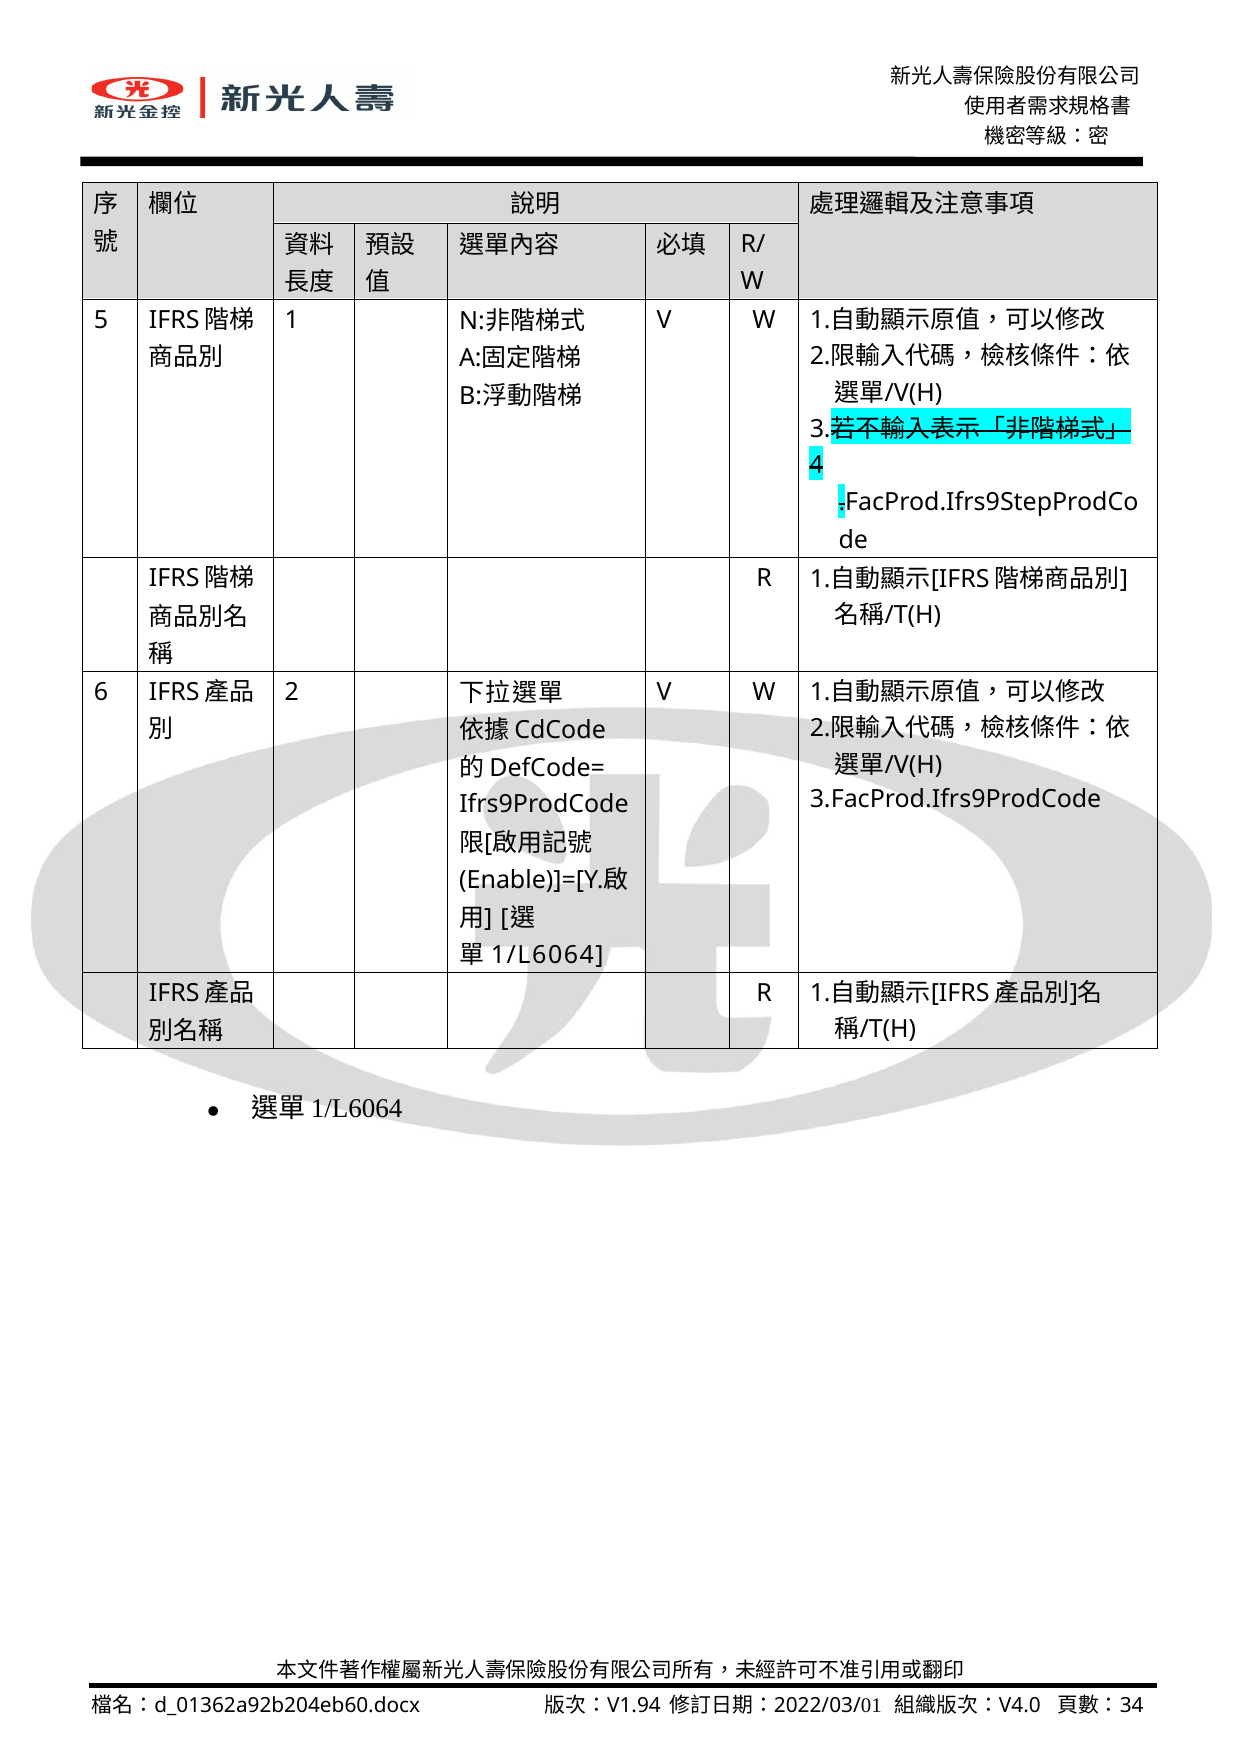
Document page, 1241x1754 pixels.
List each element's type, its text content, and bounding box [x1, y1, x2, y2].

picture [25, 699, 1215, 1152]
table_header 序號 [83, 183, 137, 298]
table_cell R [730, 973, 798, 1048]
table_cell 資料長度 [274, 224, 354, 298]
table_cell IFRS階梯商品別 [138, 300, 273, 557]
list 選單1/L6064 [207, 1086, 1152, 1126]
table_cell 預設值 [355, 224, 447, 298]
table_cell W [730, 672, 798, 972]
table_header 處理邏輯及注意事項 [799, 183, 1157, 298]
table_cell 1.自動顯示[IFRS產品別]名稱/T(H) [799, 973, 1157, 1048]
table_cell [355, 973, 447, 1048]
table_cell IFRS階梯商品別名稱 [138, 558, 273, 671]
table_cell [274, 558, 354, 671]
table_cell 必填 [646, 224, 729, 298]
table_cell V [646, 672, 729, 972]
table_cell [355, 558, 447, 671]
table_cell 1.自動顯示[IFRS階梯商品別]名稱/T(H) [799, 558, 1157, 671]
table_cell [83, 973, 137, 1048]
table_cell 1 [274, 300, 354, 557]
table_cell 6 [83, 672, 137, 972]
table_cell [83, 558, 137, 671]
table_header 說明 [274, 183, 798, 222]
table_cell R [730, 558, 798, 671]
table_cell [646, 973, 729, 1048]
table_cell 下拉選單 依據CdCode的DefCode= Ifrs9ProdCode 限[啟用記號(Enable)]=[Y.啟用] [選單1/L6064] [448, 672, 645, 972]
table_header 欄位 [138, 183, 273, 298]
table_cell [355, 300, 447, 557]
table_cell [274, 973, 354, 1048]
table_cell N:非階梯式 A:固定階梯 B:浮動階梯 [448, 300, 645, 557]
table_cell 1.自動顯示原值，可以修改 2.限輸入代碼，檢核條件：依選單/V(H) 3.若不輸入表示「非階梯式」 4.FacProd.Ifrs9StepProdCode [799, 300, 1157, 557]
table_cell [646, 558, 729, 671]
table_cell 1.自動顯示原值，可以修改 2.限輸入代碼，檢核條件：依選單/V(H) 3.FacProd.Ifrs9ProdCode [799, 672, 1157, 972]
table_cell 5 [83, 300, 137, 557]
table_cell 2 [274, 672, 354, 972]
table_cell IFRS產品別 [138, 672, 273, 972]
table_cell [355, 672, 447, 972]
table_cell W [730, 300, 798, 557]
picture [91, 61, 417, 118]
table_cell [448, 558, 645, 671]
table_cell R/W [730, 224, 798, 298]
table_cell [448, 973, 645, 1048]
table_cell V [646, 300, 729, 557]
table_cell 選單內容 [448, 224, 645, 298]
table_cell IFRS產品別名稱 [138, 973, 273, 1048]
